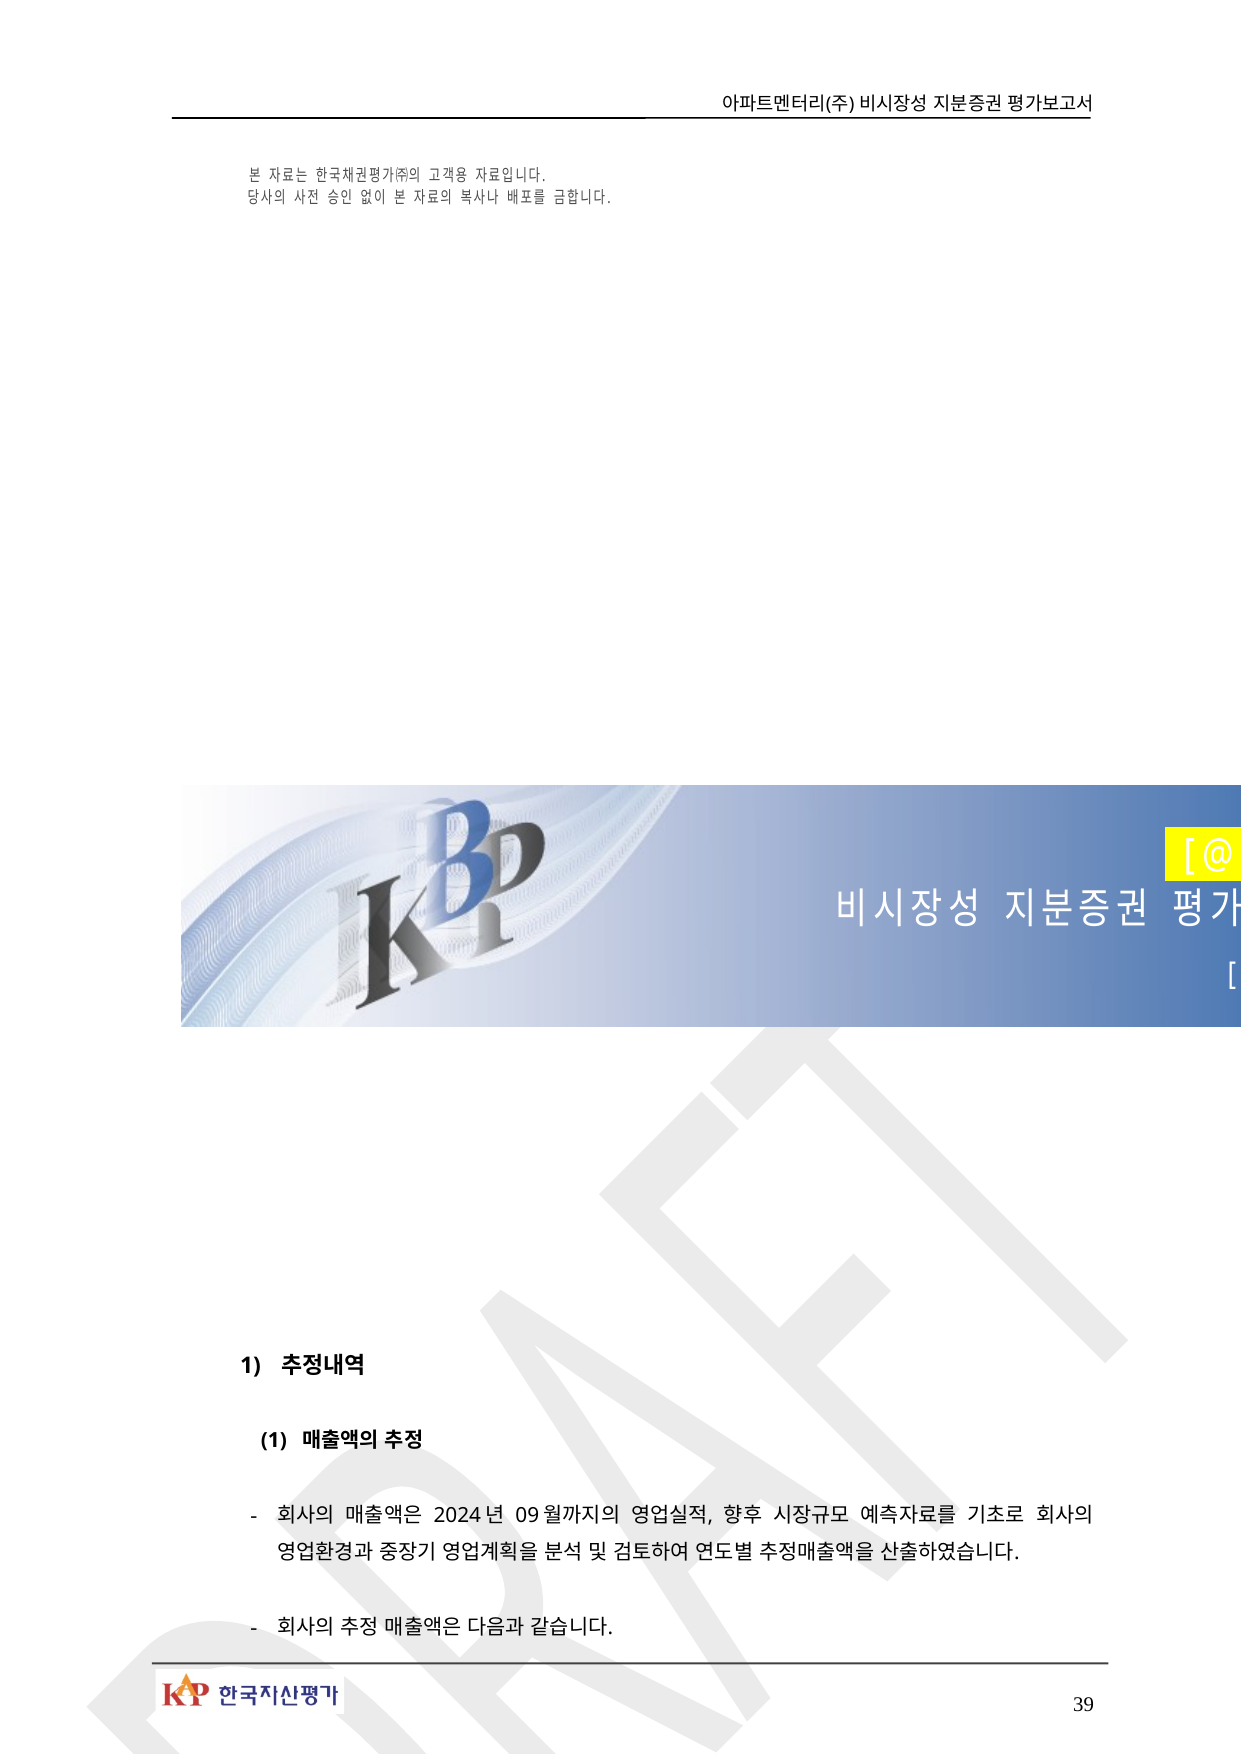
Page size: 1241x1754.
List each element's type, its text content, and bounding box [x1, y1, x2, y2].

list 추정내역 [240, 1344, 1094, 1382]
list 매출액의 추정 [261, 1419, 1094, 1457]
picture [155, 1669, 345, 1714]
list 회사의 추정 매출액은 다음과 같습니다. [250, 1607, 1094, 1644]
list 회사의 매출액은 2024년 09월까지의 영업실적, 향후 시장규모 예측자료를 기초로 회사의 영업환경과 중장기 영업계획을 분석 및 검토하여 연도별 추정매출액을 산출하였습니다. [250, 1494, 1094, 1569]
